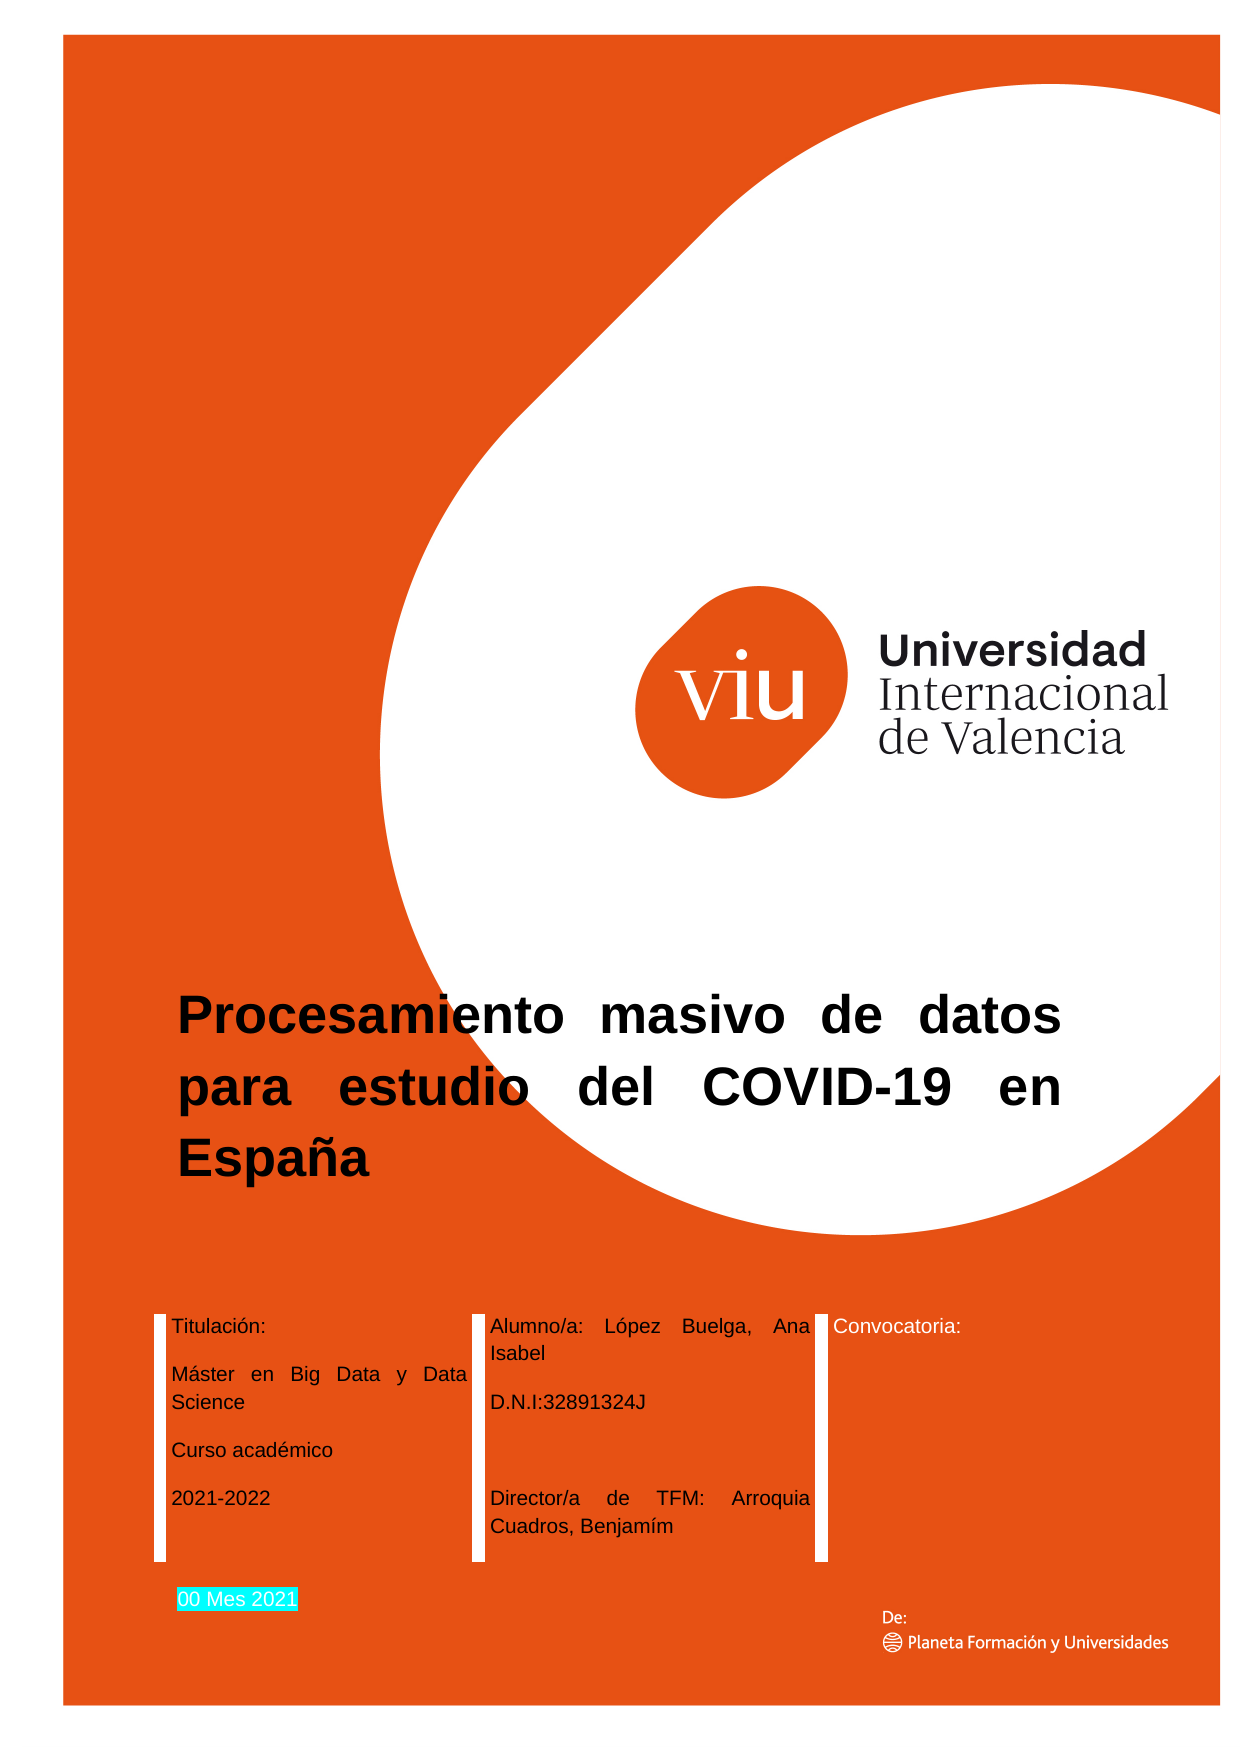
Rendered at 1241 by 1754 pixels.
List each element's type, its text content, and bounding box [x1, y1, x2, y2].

table_header Convocatoria: [828, 1314, 1141, 1562]
table_header Alumno/a: López Buelga, Ana Isabel D.N.I:32891324J Director/a de TFM: Arroquia Cuadros, Benjamím [485, 1314, 815, 1562]
table_header Titulación: Máster en Big Data y Data Science Curso académico 2021-2022 [166, 1314, 472, 1562]
text Procesamiento masivo de datos para estudio del COVID-19 en España [177, 983, 1063, 1188]
text 00 Mes 2021 [177, 1562, 1063, 1611]
picture [21, 0, 1241, 1747]
